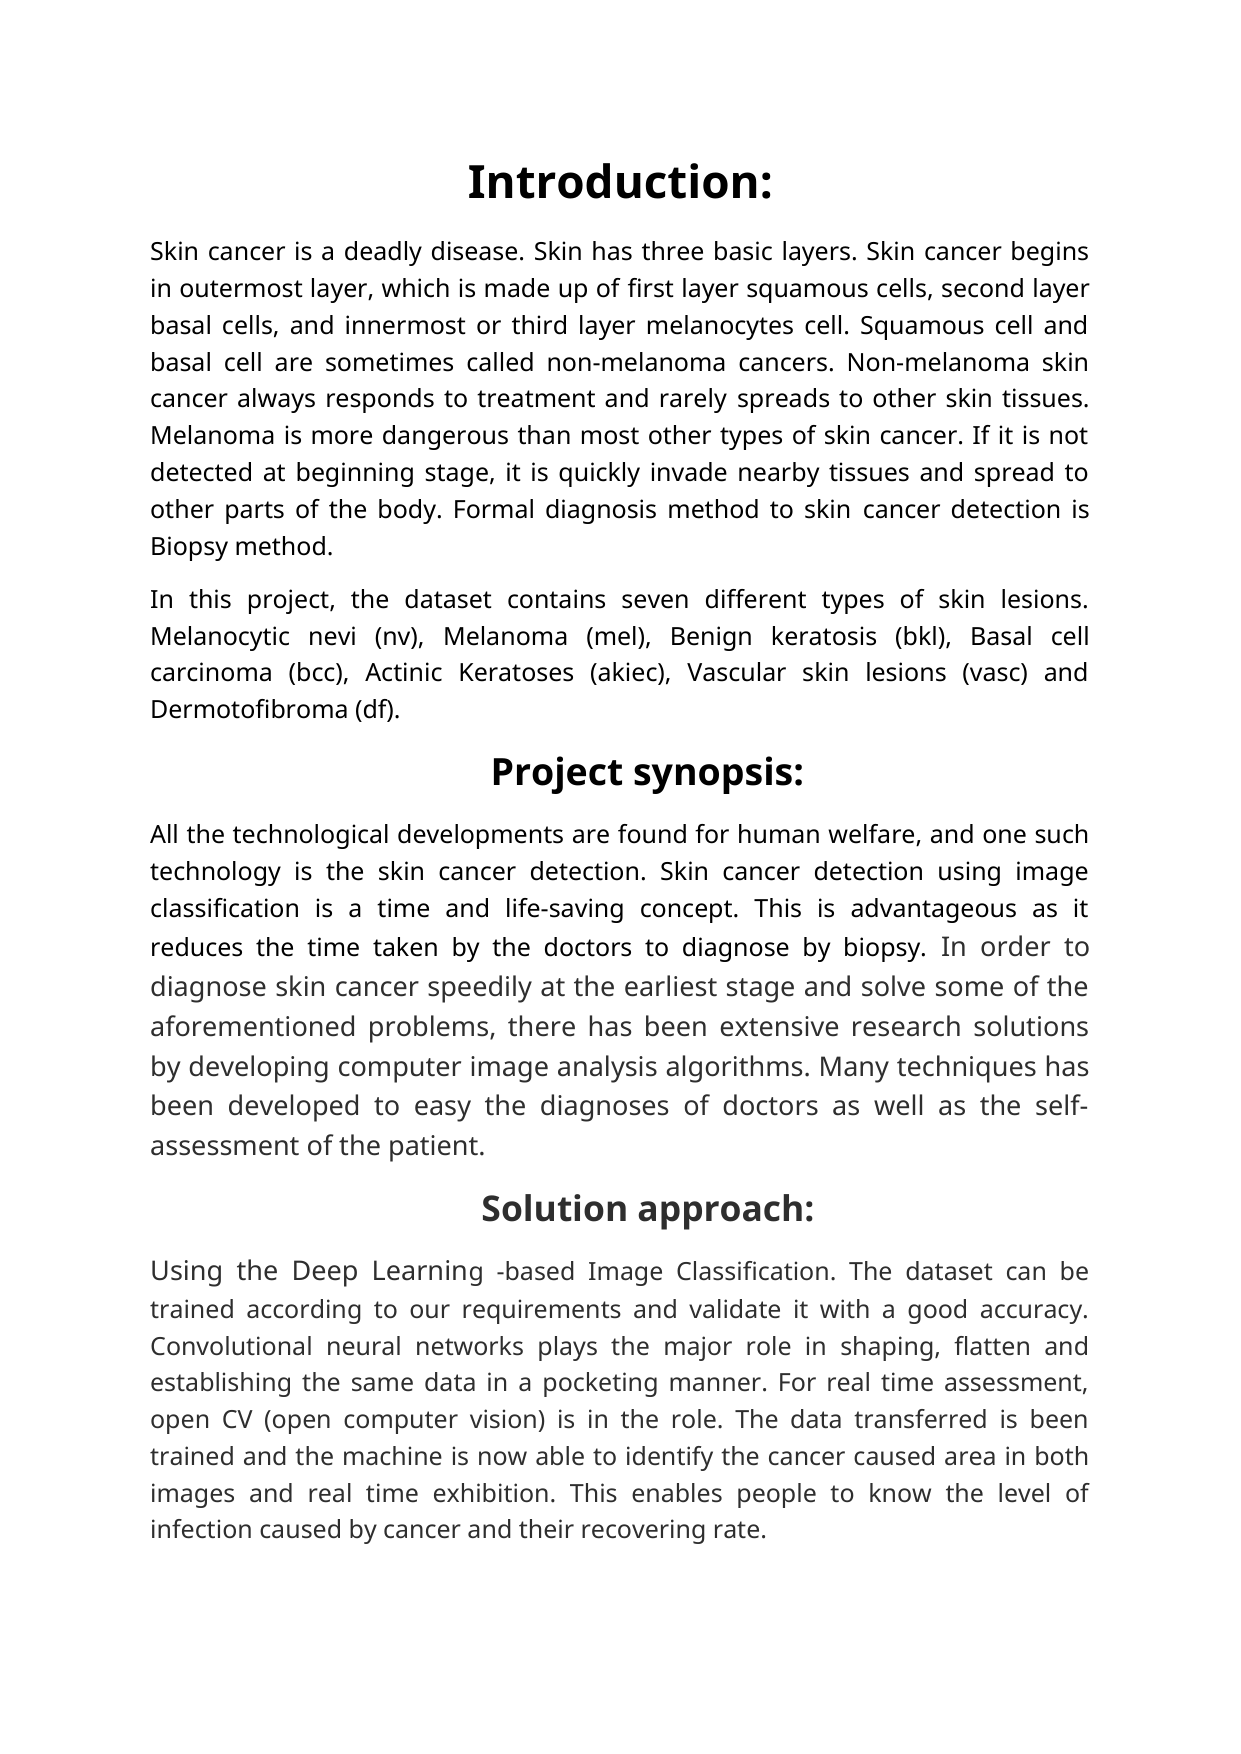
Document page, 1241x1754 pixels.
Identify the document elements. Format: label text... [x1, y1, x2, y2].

text In this project, the dataset contains seven different types of skin lesions. Melanocytic nevi (nv), Melanoma (mel), Benign keratosis (bkl), Basal cell carcinoma (bcc), Actinic Keratoses (akiec), Vascular skin lesions (vasc) and Dermotofibroma (df). [150, 582, 1090, 726]
text Introduction: [150, 150, 1090, 212]
text Solution approach: [150, 1183, 1090, 1231]
text Project synopsis: [150, 745, 1090, 796]
text All the technological developments are found for human welfare, and one such technology is the skin cancer detection. Skin cancer detection using image classification is a time and life-saving concept. This is advantageous as it reduces the time taken by the doctors to diagnose by biopsy. In order to diagnose skin cancer speedily at the earliest stage and solve some of the aforementioned problems, there has been extensive research solutions by developing computer image analysis algorithms. Many techniques has been developed to easy the diagnoses of doctors as well as the self-assessment of the patient. [150, 817, 1090, 1163]
text Skin cancer is a deadly disease. Skin has three basic layers. Skin cancer begins in outermost layer, which is made up of first layer squamous cells, second layer basal cells, and innermost or third layer melanocytes cell. Squamous cell and basal cell are sometimes called non-melanoma cancers. Non-melanoma skin cancer always responds to treatment and rarely spreads to other skin tissues. Melanoma is more dangerous than most other types of skin cancer. If it is not detected at beginning stage, it is quickly invade nearby tissues and spread to other parts of the body. Formal diagnosis method to skin cancer detection is Biopsy method. [150, 234, 1090, 562]
text Using the Deep Learning -based Image Classification. The dataset can be trained according to our requirements and validate it with a good accuracy. Convolutional neural networks plays the major role in shaping, flatten and establishing the same data in a pocketing manner. For real time assessment, open CV (open computer vision) is in the role. The data transferred is been trained and the machine is now able to identify the cancer caused area in both images and real time exhibition. This enables people to know the level of infection caused by cancer and their recovering rate. [150, 1252, 1090, 1546]
